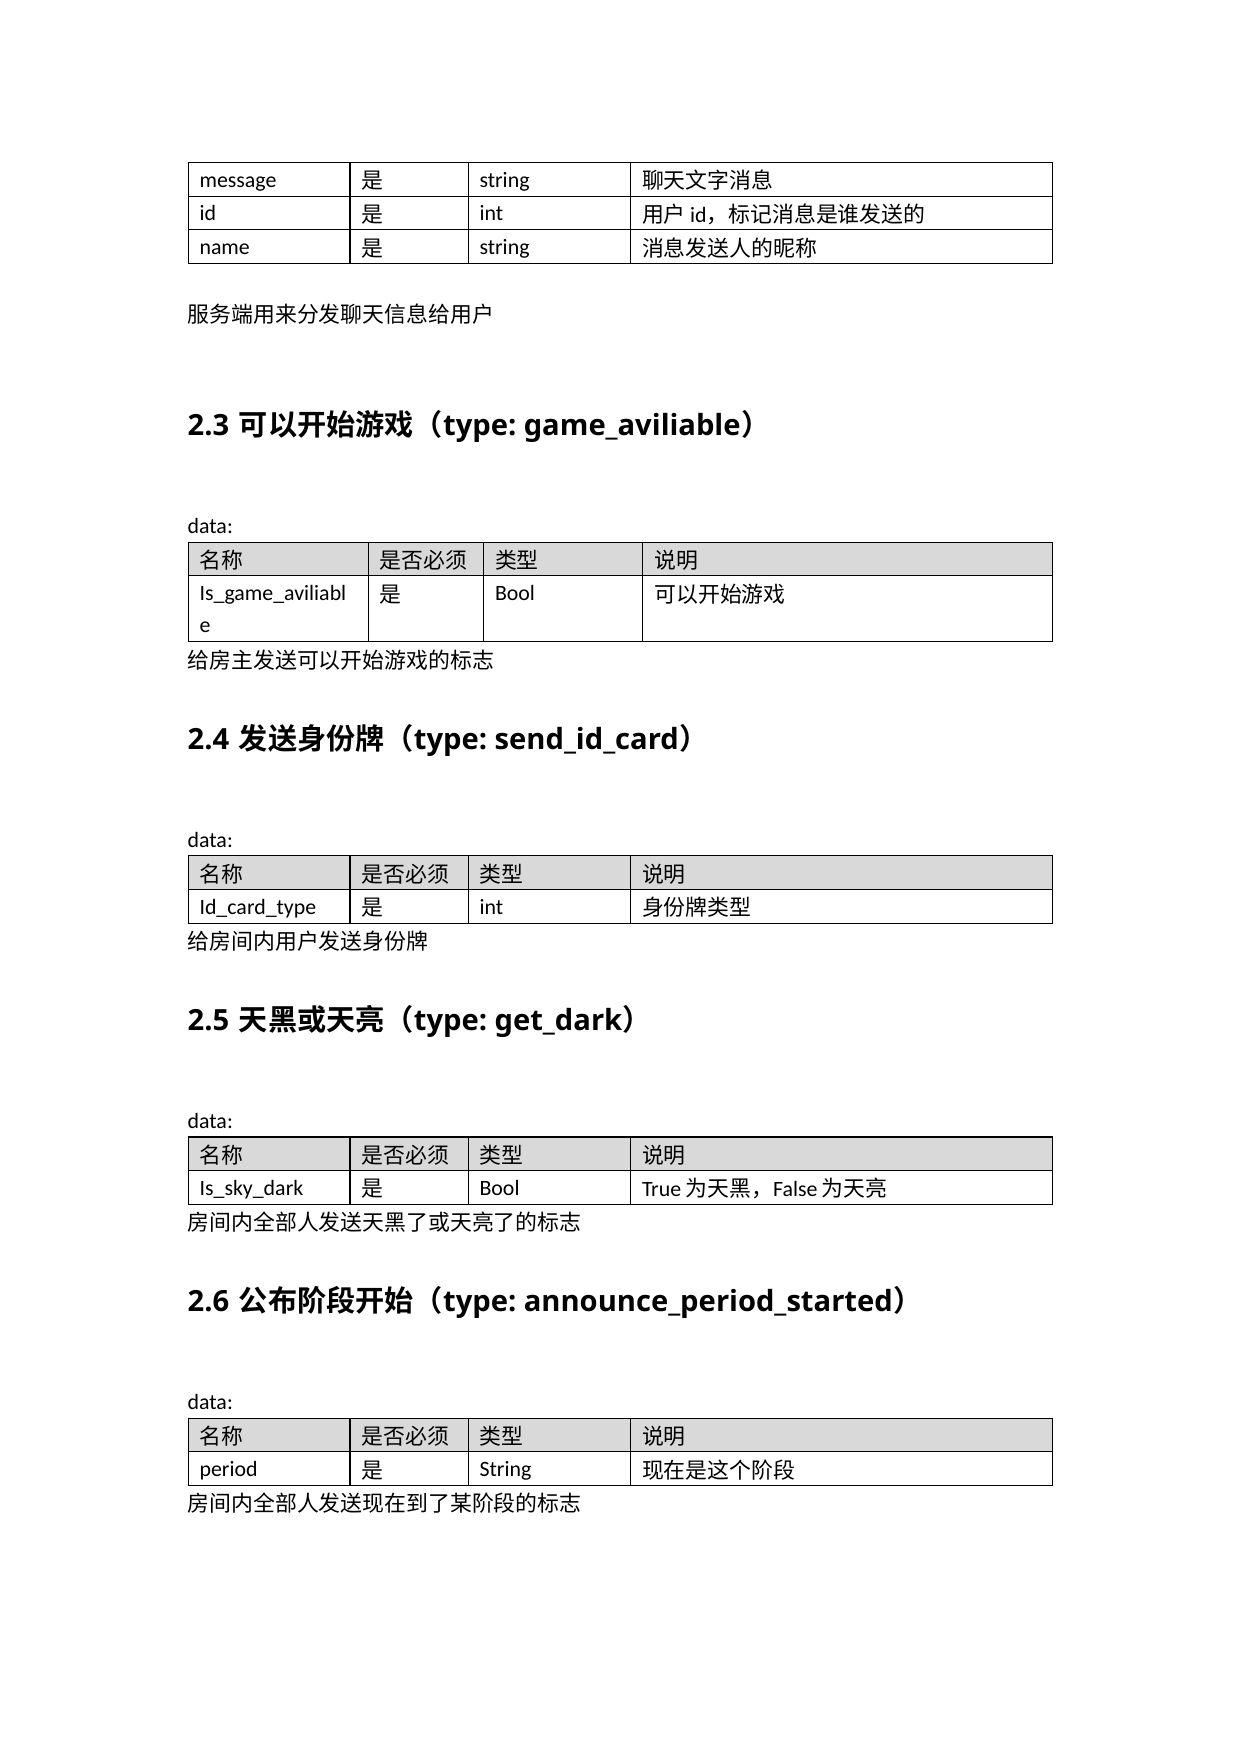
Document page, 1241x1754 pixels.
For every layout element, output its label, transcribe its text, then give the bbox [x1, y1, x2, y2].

table_cell period [189, 1452, 349, 1485]
table_header 是否必须 [351, 1419, 468, 1451]
table_header 名称 [189, 543, 368, 575]
table_cell 是 [351, 230, 468, 263]
table_cell Is_game_aviliable [189, 576, 368, 641]
table_header 说明 [631, 1419, 1052, 1451]
table_cell 身份牌类型 [631, 890, 1052, 922]
table_cell 消息发送人的昵称 [631, 230, 1052, 263]
table_cell 是 [369, 576, 483, 641]
text data: [187, 1385, 1053, 1418]
table_cell String [469, 1452, 630, 1485]
table_cell Is_sky_dark [189, 1171, 349, 1203]
text data: [187, 1104, 1053, 1136]
table_cell string [469, 230, 630, 263]
table_header 说明 [643, 543, 1052, 575]
table_cell string [469, 163, 630, 196]
text 服务端用来分发聊天信息给用户 [187, 296, 1053, 329]
table_cell 是 [351, 1171, 468, 1203]
text data: [187, 509, 1053, 542]
text data: [187, 823, 1053, 855]
table_header 是否必须 [351, 856, 468, 889]
text 给房主发送可以开始游戏的标志 [187, 642, 1053, 675]
table_cell int [469, 890, 630, 922]
table_header 名称 [189, 856, 349, 889]
subtitle 发送身份牌（type: send_id_card） [187, 704, 1053, 769]
table_header 类型 [469, 856, 630, 889]
table_header 类型 [469, 1419, 630, 1451]
text 给房间内用户发送身份牌 [187, 924, 1053, 956]
table_header 名称 [189, 1138, 349, 1170]
table_header 名称 [189, 1419, 349, 1451]
table_cell 是 [351, 1452, 468, 1485]
subtitle 可以开始游戏（type: game_aviliable） [187, 390, 1053, 455]
text 房间内全部人发送现在到了某阶段的标志 [187, 1486, 1053, 1518]
table_header 类型 [484, 543, 642, 575]
table_header 类型 [469, 1138, 630, 1170]
table_cell Id_card_type [189, 890, 349, 922]
table_header 说明 [631, 1138, 1052, 1170]
table_cell int [469, 197, 630, 229]
table_cell Bool [469, 1171, 630, 1203]
text 房间内全部人发送天黑了或天亮了的标志 [187, 1205, 1053, 1237]
table_cell 聊天文字消息 [631, 163, 1052, 196]
table_cell 是 [351, 890, 468, 922]
subtitle 公布阶段开始（type: announce_period_started） [187, 1266, 1053, 1331]
table_cell True为天黑，False为天亮 [631, 1171, 1052, 1203]
table_cell 现在是这个阶段 [631, 1452, 1052, 1485]
table_header 是否必须 [369, 543, 483, 575]
table_cell 是 [351, 197, 468, 229]
table_cell 用户id，标记消息是谁发送的 [631, 197, 1052, 229]
table_cell Bool [484, 576, 642, 641]
subtitle 天黑或天亮（type: get_dark） [187, 985, 1053, 1050]
table_cell id [189, 197, 349, 229]
table_cell name [189, 230, 349, 263]
table_cell 是 [351, 163, 468, 196]
table_cell message [189, 163, 349, 196]
table_header 说明 [631, 856, 1052, 889]
table_cell 可以开始游戏 [643, 576, 1052, 641]
table_header 是否必须 [351, 1138, 468, 1170]
